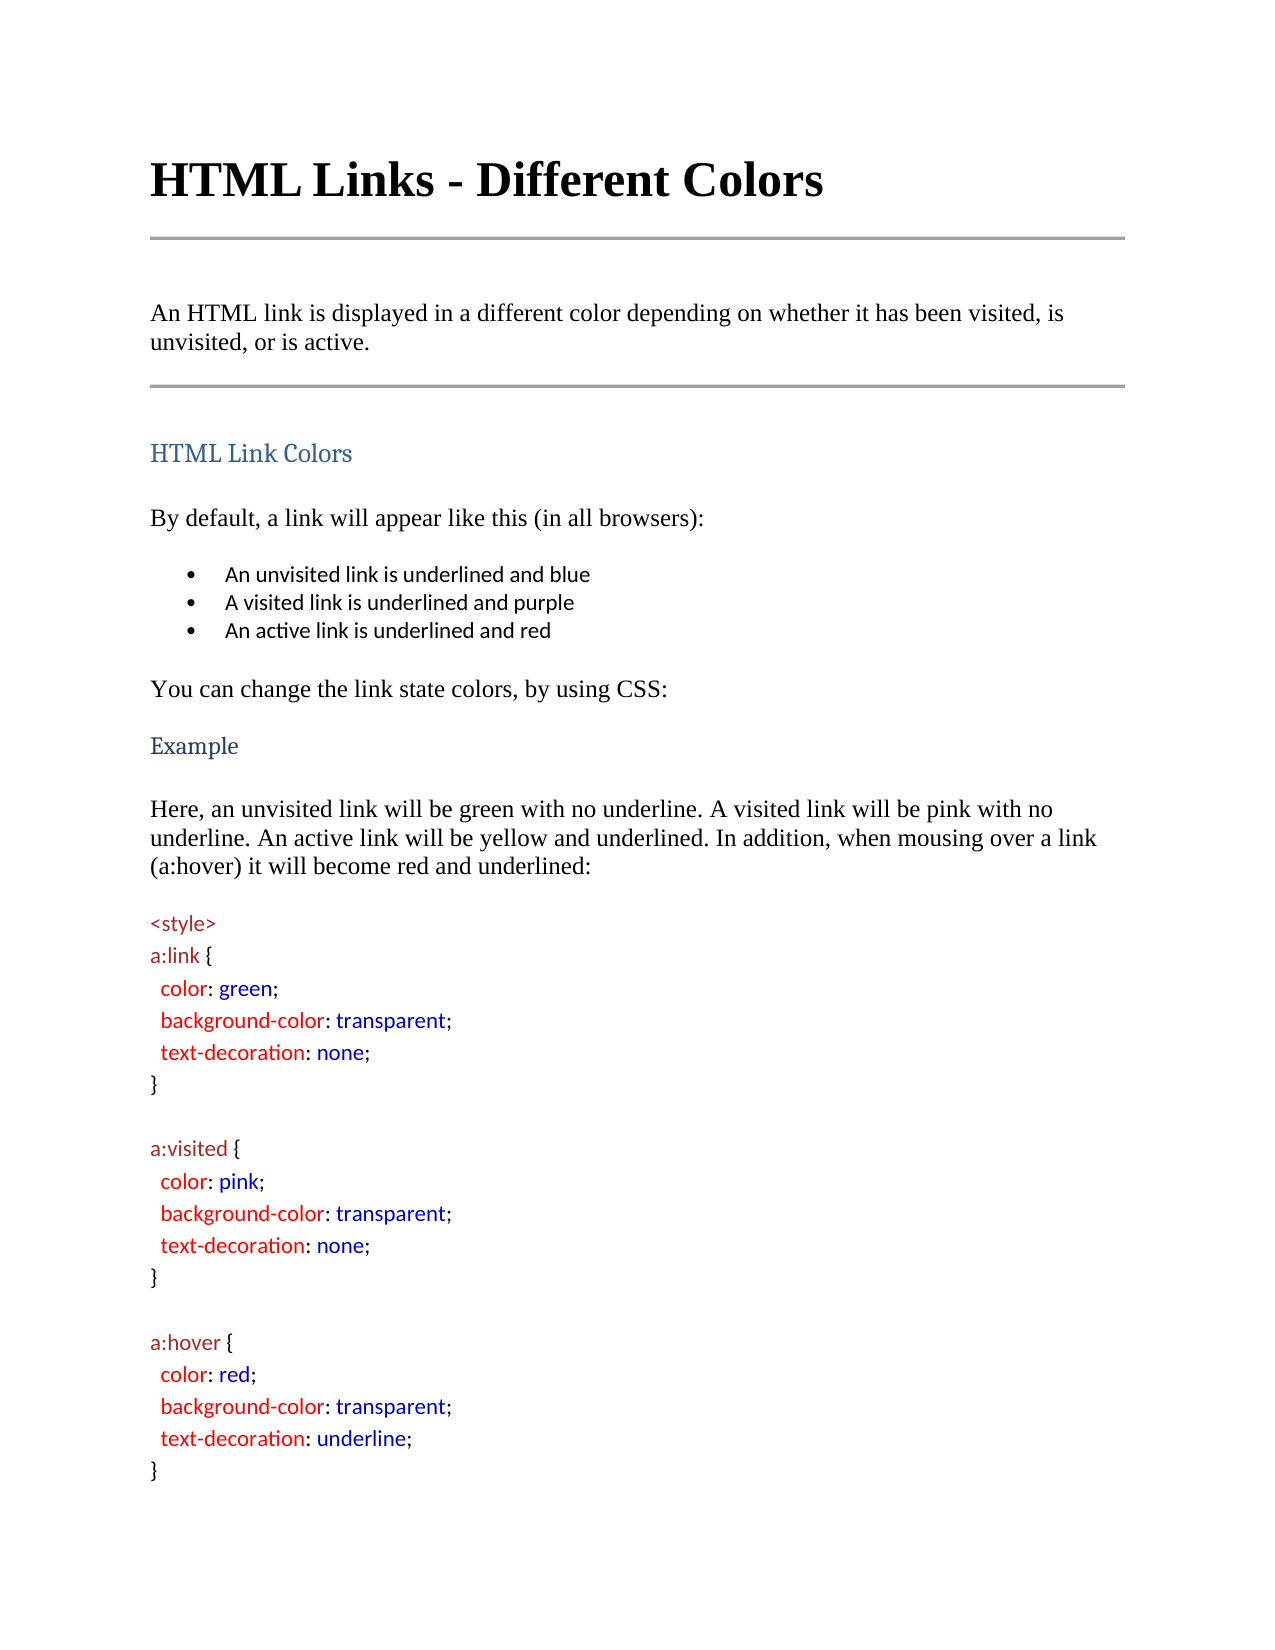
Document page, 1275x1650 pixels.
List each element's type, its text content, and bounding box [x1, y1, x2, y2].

list A visited link is underlined and purple [187, 588, 1125, 617]
text By default, a link will appear like this (in all browsers): [150, 503, 1125, 531]
subtitle Example [150, 732, 1125, 760]
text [150, 909, 1125, 1484]
text You can change the link state colors, by using CSS: [150, 674, 1125, 702]
subtitle HTML Links - Different Colors [150, 150, 1125, 207]
subtitle HTML Link Colors [150, 438, 1125, 469]
text An HTML link is displayed in a different color depending on whether it has been visited, is unvisited, or is active. [150, 298, 1125, 356]
list An unvisited link is underlined and blue [187, 561, 1125, 588]
list An active link is underlined and red [187, 617, 1125, 644]
text Here, an unvisited link will be green with no underline. A visited link will be pink with no underline. An active link will be yellow and underlined. In addition, when mousing over a link (a:hover) it will become red and underlined: [150, 794, 1125, 880]
